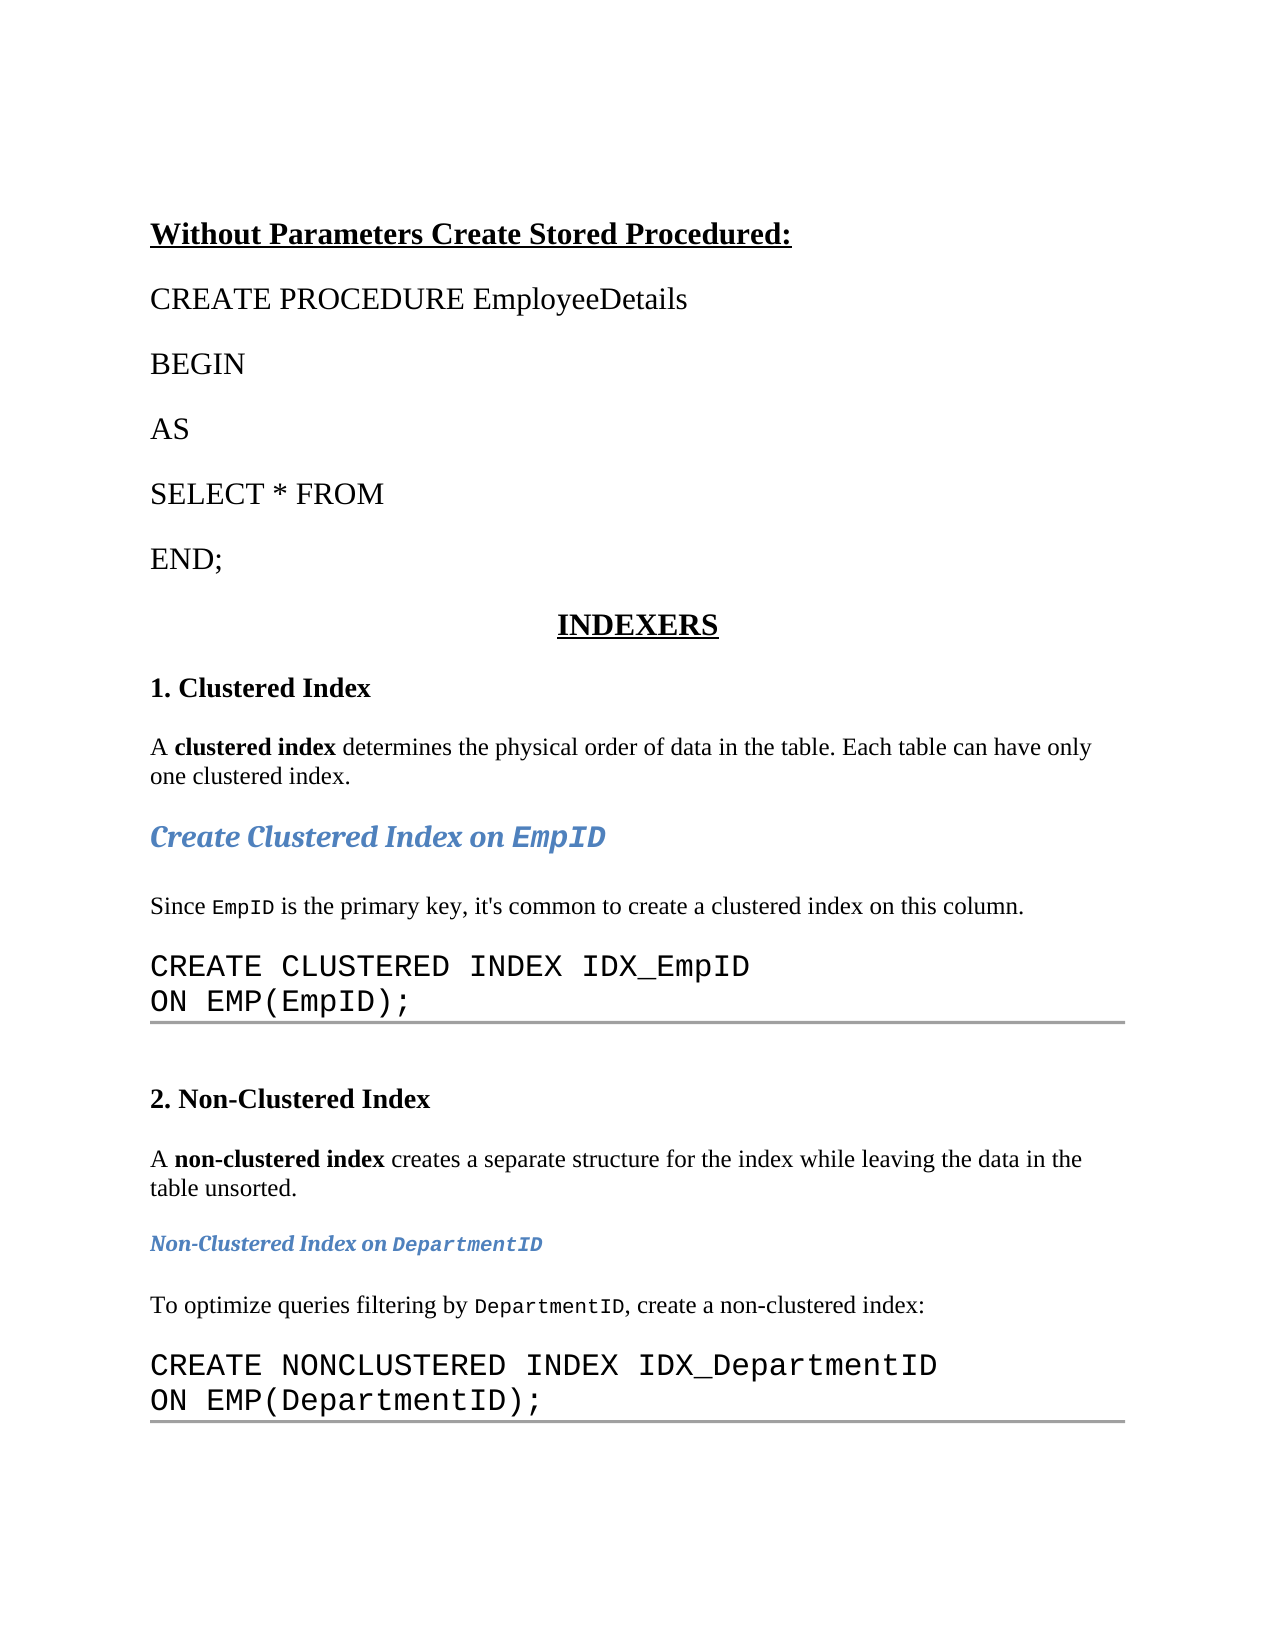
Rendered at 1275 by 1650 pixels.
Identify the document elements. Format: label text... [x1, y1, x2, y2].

text Without Parameters Create Stored Procedured: [150, 215, 1125, 251]
subtitle Non-Clustered Index on DepartmentID [150, 1231, 1125, 1257]
subtitle Create Clustered Index on EmpID [150, 819, 1125, 857]
text Since EmpID is the primary key, it's common to create a clustered index on this column. [150, 891, 1125, 921]
text CREATE CLUSTERED INDEX IDX_EmpID [150, 950, 1125, 986]
text A clustered index determines the physical order of data in the table. Each table can have only one clustered index. [150, 732, 1125, 790]
text To optimize queries filtering by DepartmentID, create a non-clustered index: [150, 1291, 1125, 1320]
text BEGIN [150, 345, 1125, 381]
subtitle 2. Non-Clustered Index [150, 1082, 1125, 1115]
text A non-clustered index creates a separate structure for the index while leaving the data in the table unsorted. [150, 1144, 1125, 1201]
text CREATE PROCEDURE EmployeeDetails [150, 280, 1125, 316]
subtitle 1. Clustered Index [150, 671, 1125, 703]
text END; [150, 541, 1125, 577]
text INDEXERS [150, 606, 1125, 642]
text ON EMP(DepartmentID); [150, 1385, 1125, 1420]
text AS [150, 410, 1125, 446]
text ON EMP(EmpID); [150, 986, 1125, 1020]
text SELECT * FROM [150, 476, 1125, 511]
text CREATE NONCLUSTERED INDEX IDX_DepartmentID [150, 1349, 1125, 1385]
